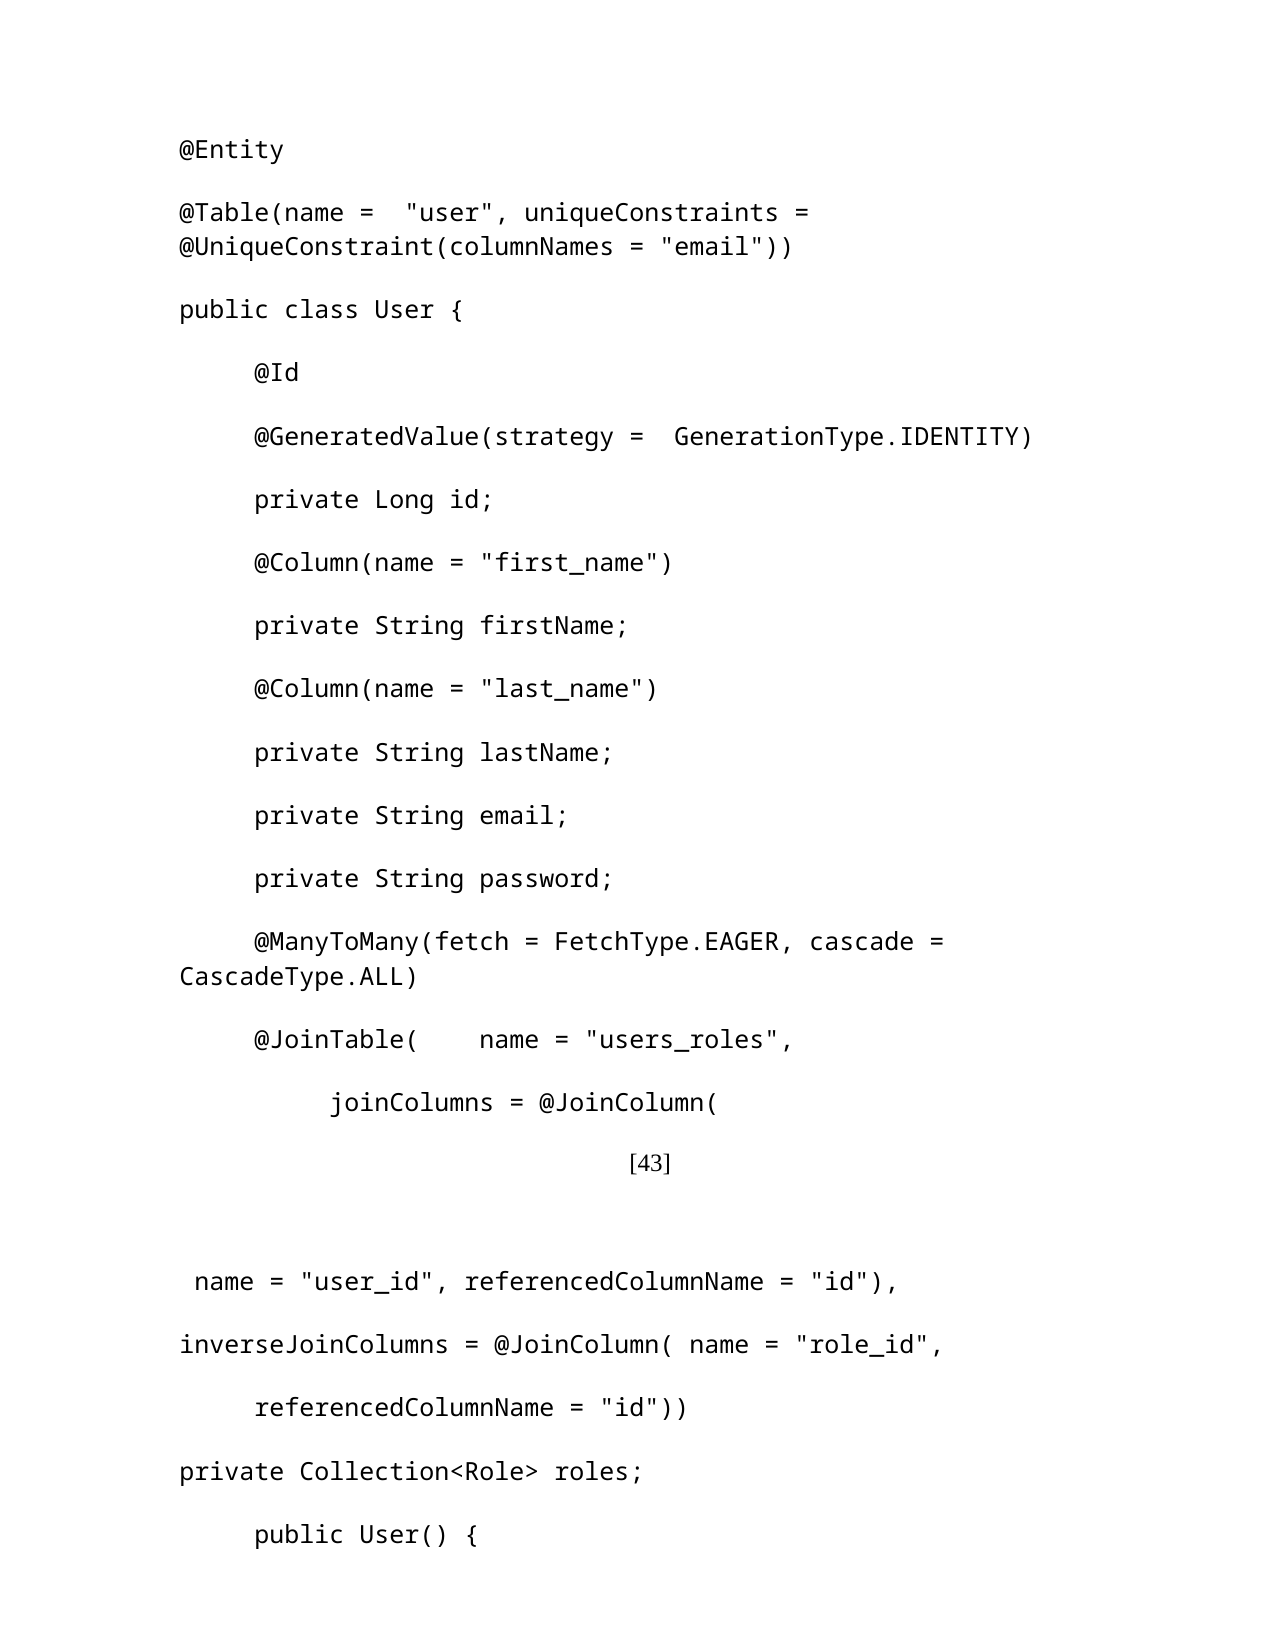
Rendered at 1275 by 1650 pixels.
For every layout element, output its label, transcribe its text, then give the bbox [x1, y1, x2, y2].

text private Collection<Role> roles; [179, 1453, 1173, 1487]
text public User() { [179, 1517, 1173, 1551]
text public class User { [179, 292, 1173, 326]
text [43] [554, 1148, 1173, 1177]
text @JoinTable( name = "users_roles", [179, 1021, 1173, 1055]
text @Column(name = "last_name") [179, 671, 1173, 705]
text private String lastName; [179, 734, 1173, 768]
text @Column(name = "first_name") [179, 545, 1173, 579]
text @ManyToMany(fetch = FetchType.EAGER, cascade = CascadeType.ALL) [179, 924, 1173, 992]
text name = "user_id", referencedColumnName = "id"), [179, 1264, 1173, 1298]
text @Table(name = "user", uniqueConstraints = @UniqueConstraint(columnNames = "email")) [179, 194, 1173, 263]
text joinColumns = @JoinColumn( [179, 1084, 1173, 1119]
text inverseJoinColumns = @JoinColumn( name = "role_id", [179, 1327, 1173, 1361]
text private String email; [179, 798, 1173, 832]
text private String password; [179, 861, 1173, 895]
text @Id [179, 355, 1173, 389]
text private Long id; [179, 481, 1173, 516]
text @Entity [179, 131, 1173, 165]
text private String firstName; [179, 608, 1173, 642]
text @GeneratedValue(strategy = GenerationType.IDENTITY) [179, 418, 1173, 452]
text referencedColumnName = "id")) [179, 1390, 1173, 1424]
